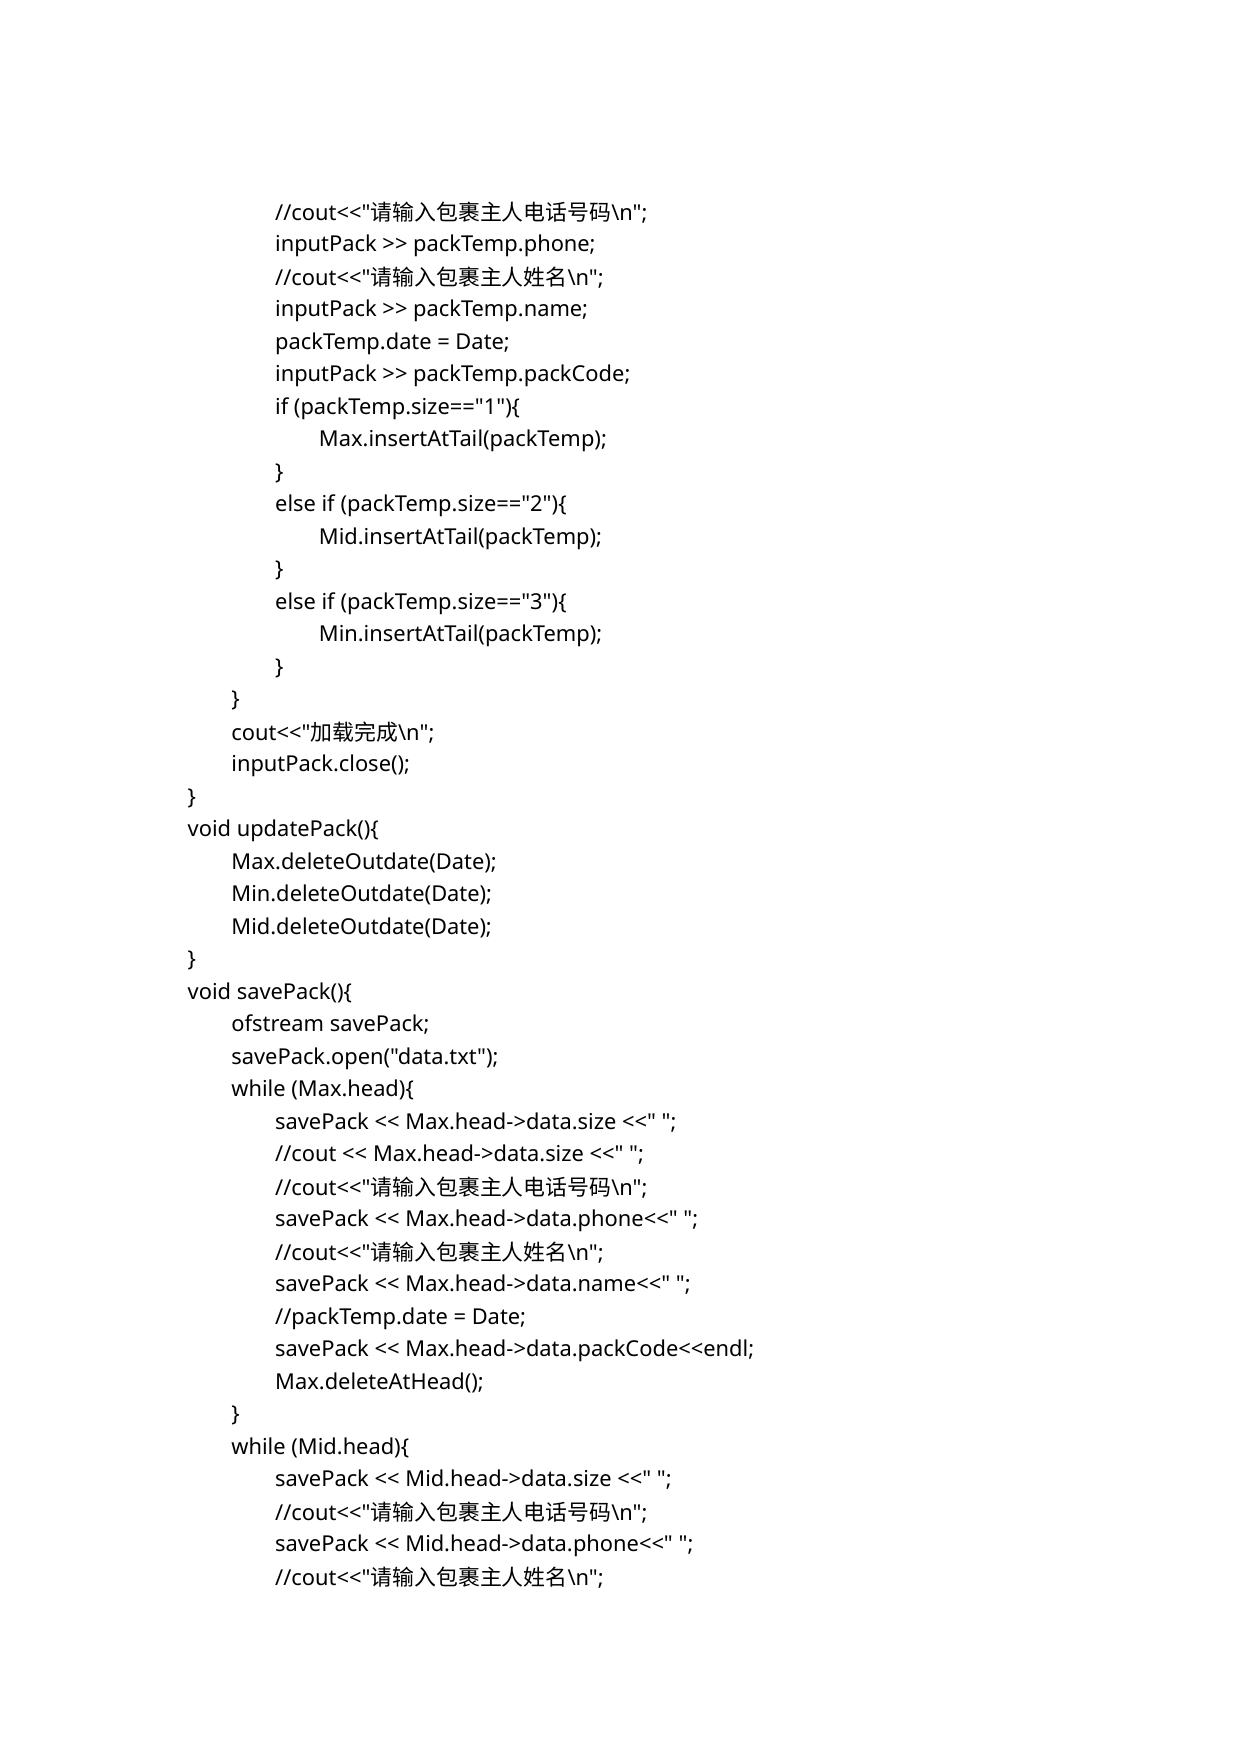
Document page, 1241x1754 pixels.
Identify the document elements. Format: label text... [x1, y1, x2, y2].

text inputPack >> packTemp.phone; [187, 227, 1053, 259]
text //cout<<"请输入包裹主人电话号码\n"; [187, 1169, 1053, 1202]
text Mid.insertAtTail(packTemp); [187, 519, 1053, 552]
text } [187, 649, 1053, 682]
text savePack << Mid.head->data.size <<" "; [187, 1462, 1053, 1494]
text } [187, 1397, 1053, 1429]
text else if (packTemp.size=="3"){ [187, 584, 1053, 617]
text void updatePack(){ [187, 812, 1053, 844]
text Max.deleteAtHead(); [187, 1364, 1053, 1397]
text Min.deleteOutdate(Date); [187, 877, 1053, 909]
text Max.deleteOutdate(Date); [187, 844, 1053, 877]
text //cout << Max.head->data.size <<" "; [187, 1137, 1053, 1169]
text savePack << Mid.head->data.phone<<" "; [187, 1527, 1053, 1559]
text packTemp.date = Date; [187, 324, 1053, 357]
text } [187, 942, 1053, 974]
text //cout<<"请输入包裹主人姓名\n"; [187, 1234, 1053, 1267]
text inputPack >> packTemp.name; [187, 292, 1053, 324]
text else if (packTemp.size=="2"){ [187, 487, 1053, 519]
text //cout<<"请输入包裹主人电话号码\n"; [187, 194, 1053, 227]
text if (packTemp.size=="1"){ [187, 389, 1053, 422]
text //cout<<"请输入包裹主人电话号码\n"; [187, 1494, 1053, 1527]
text } [187, 682, 1053, 714]
text } [187, 552, 1053, 584]
text savePack.open("data.txt"); [187, 1039, 1053, 1072]
text while (Mid.head){ [187, 1429, 1053, 1462]
text savePack << Max.head->data.packCode<<endl; [187, 1332, 1053, 1364]
text savePack << Max.head->data.name<<" "; [187, 1267, 1053, 1299]
text void savePack(){ [187, 974, 1053, 1007]
text inputPack.close(); [187, 747, 1053, 779]
text } [187, 454, 1053, 487]
text //cout<<"请输入包裹主人姓名\n"; [187, 1559, 1053, 1592]
text Mid.deleteOutdate(Date); [187, 909, 1053, 942]
text savePack << Max.head->data.phone<<" "; [187, 1202, 1053, 1234]
text cout<<"加载完成\n"; [187, 714, 1053, 747]
text Max.insertAtTail(packTemp); [187, 422, 1053, 454]
text } [187, 779, 1053, 812]
text inputPack >> packTemp.packCode; [187, 357, 1053, 389]
text ofstream savePack; [187, 1007, 1053, 1039]
text //packTemp.date = Date; [187, 1299, 1053, 1332]
text //cout<<"请输入包裹主人姓名\n"; [187, 259, 1053, 292]
text savePack << Max.head->data.size <<" "; [187, 1104, 1053, 1137]
text while (Max.head){ [187, 1072, 1053, 1104]
text Min.insertAtTail(packTemp); [187, 617, 1053, 649]
